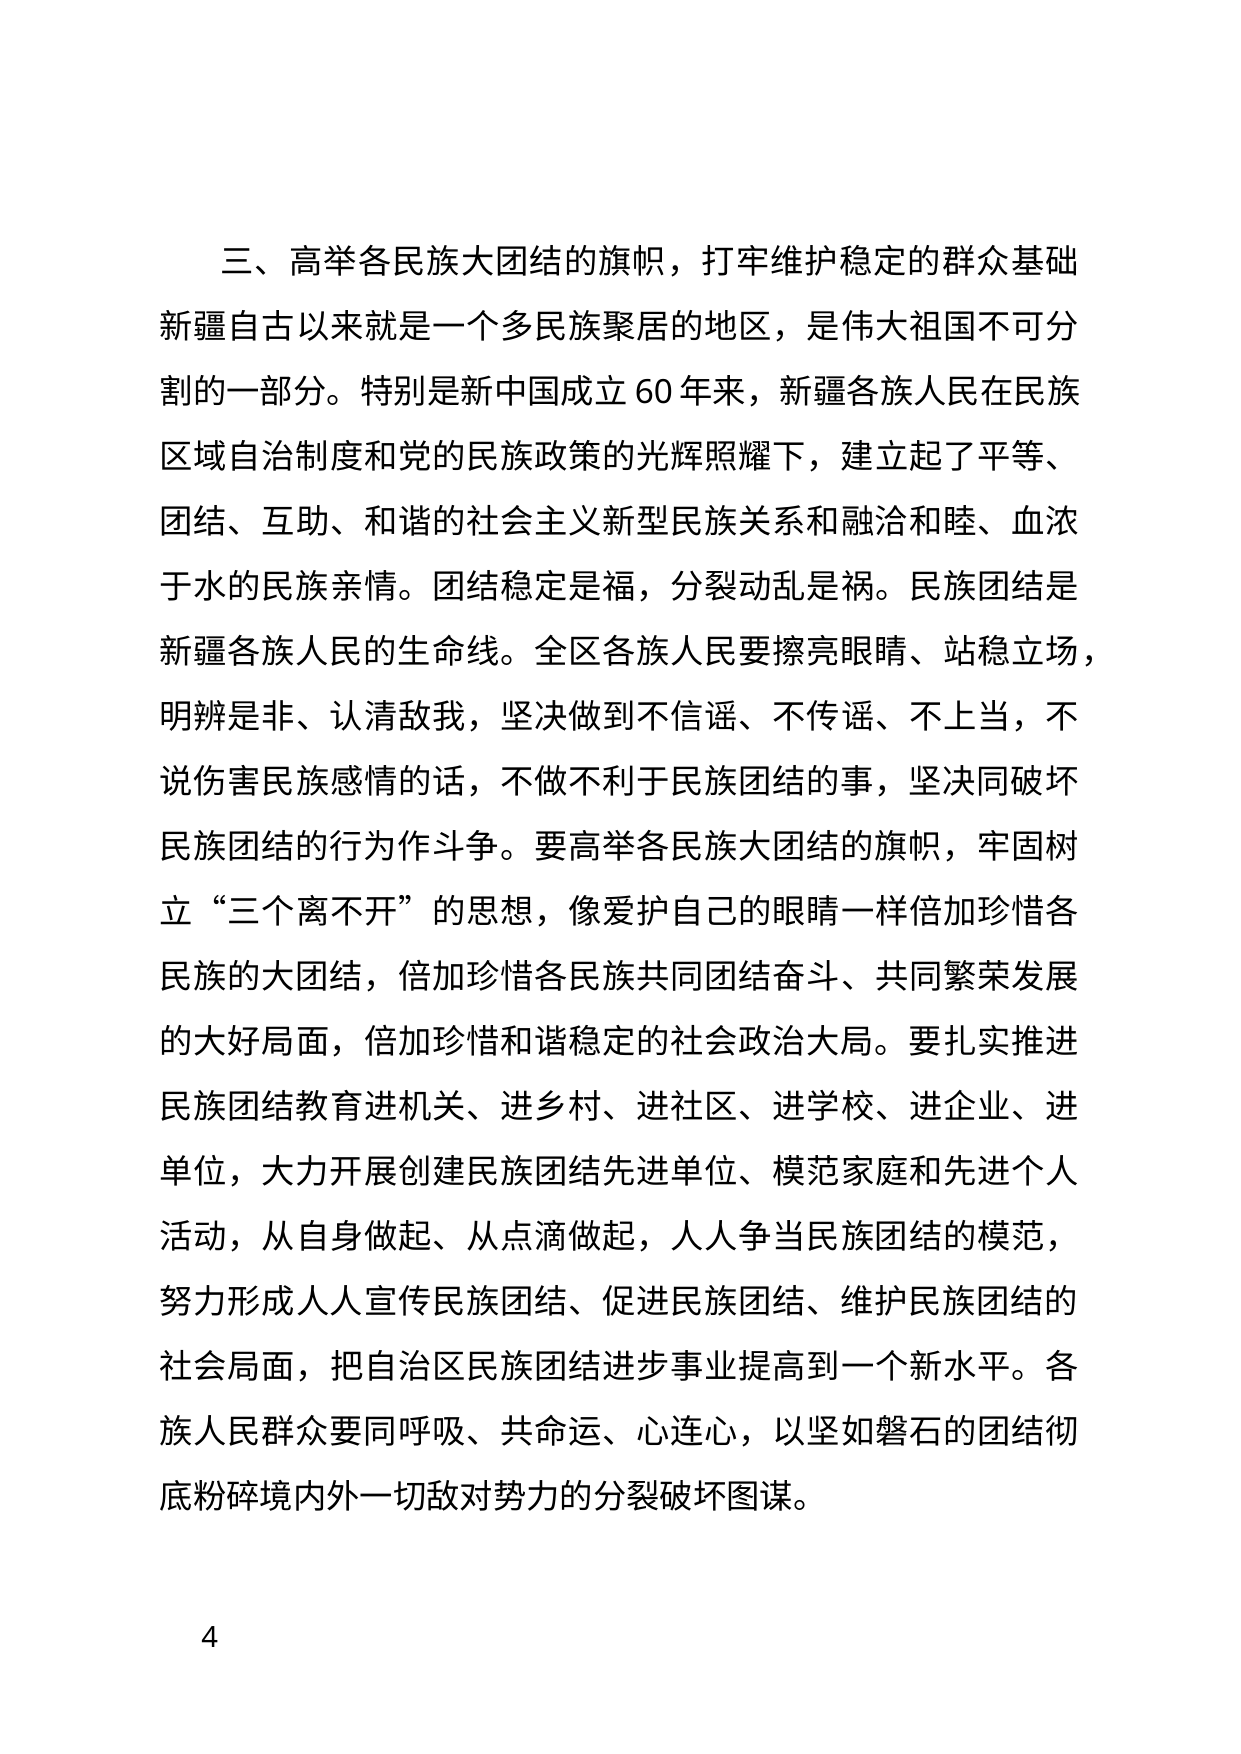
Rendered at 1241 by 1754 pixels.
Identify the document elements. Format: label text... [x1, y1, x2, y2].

text 三、高举各民族大团结的旗帜，打牢维护稳定的群众基础。新疆自古以来就是一个多民族聚居的地区，是伟大祖国不可分割的一部分。特别是新中国成立60年来，新疆各族人民在民族区域自治制度和党的民族政策的光辉照耀下，建立起了平等、团结、互助、和谐的社会主义新型民族关系和融洽和睦、血浓于水的民族亲情。团结稳定是福，分裂动乱是祸。民族团结是新疆各族人民的生命线。全区各族人民要擦亮眼睛、站稳立场，明辨是非、认清敌我，坚决做到不信谣、不传谣、不上当，不说伤害民族感情的话，不做不利于民族团结的事，坚决同破坏民族团结的行为作斗争。要高举各民族大团结的旗帜，牢固树立“三个离不开”的思想，像爱护自己的眼睛一样倍加珍惜各民族的大团结，倍加珍惜各民族共同团结奋斗、共同繁荣发展的大好局面，倍加珍惜和谐稳定的社会政治大局。要扎实推进民族团结教育进机关、进乡村、进社区、进学校、进企业、进单位，大力开展创建民族团结先进单位、模范家庭和先进个人活动，从自身做起、从点滴做起，人人争当民族团结的模范，努力形成人人宣传民族团结、促进民族团结、维护民族团结的社会局面，把自治区民族团结进步事业提高到一个新水平。各族人民群众要同呼吸、共命运、心连心，以坚如磐石的团结彻底粉碎境内外一切敌对势力的分裂破坏图谋。 [159, 227, 1081, 1527]
